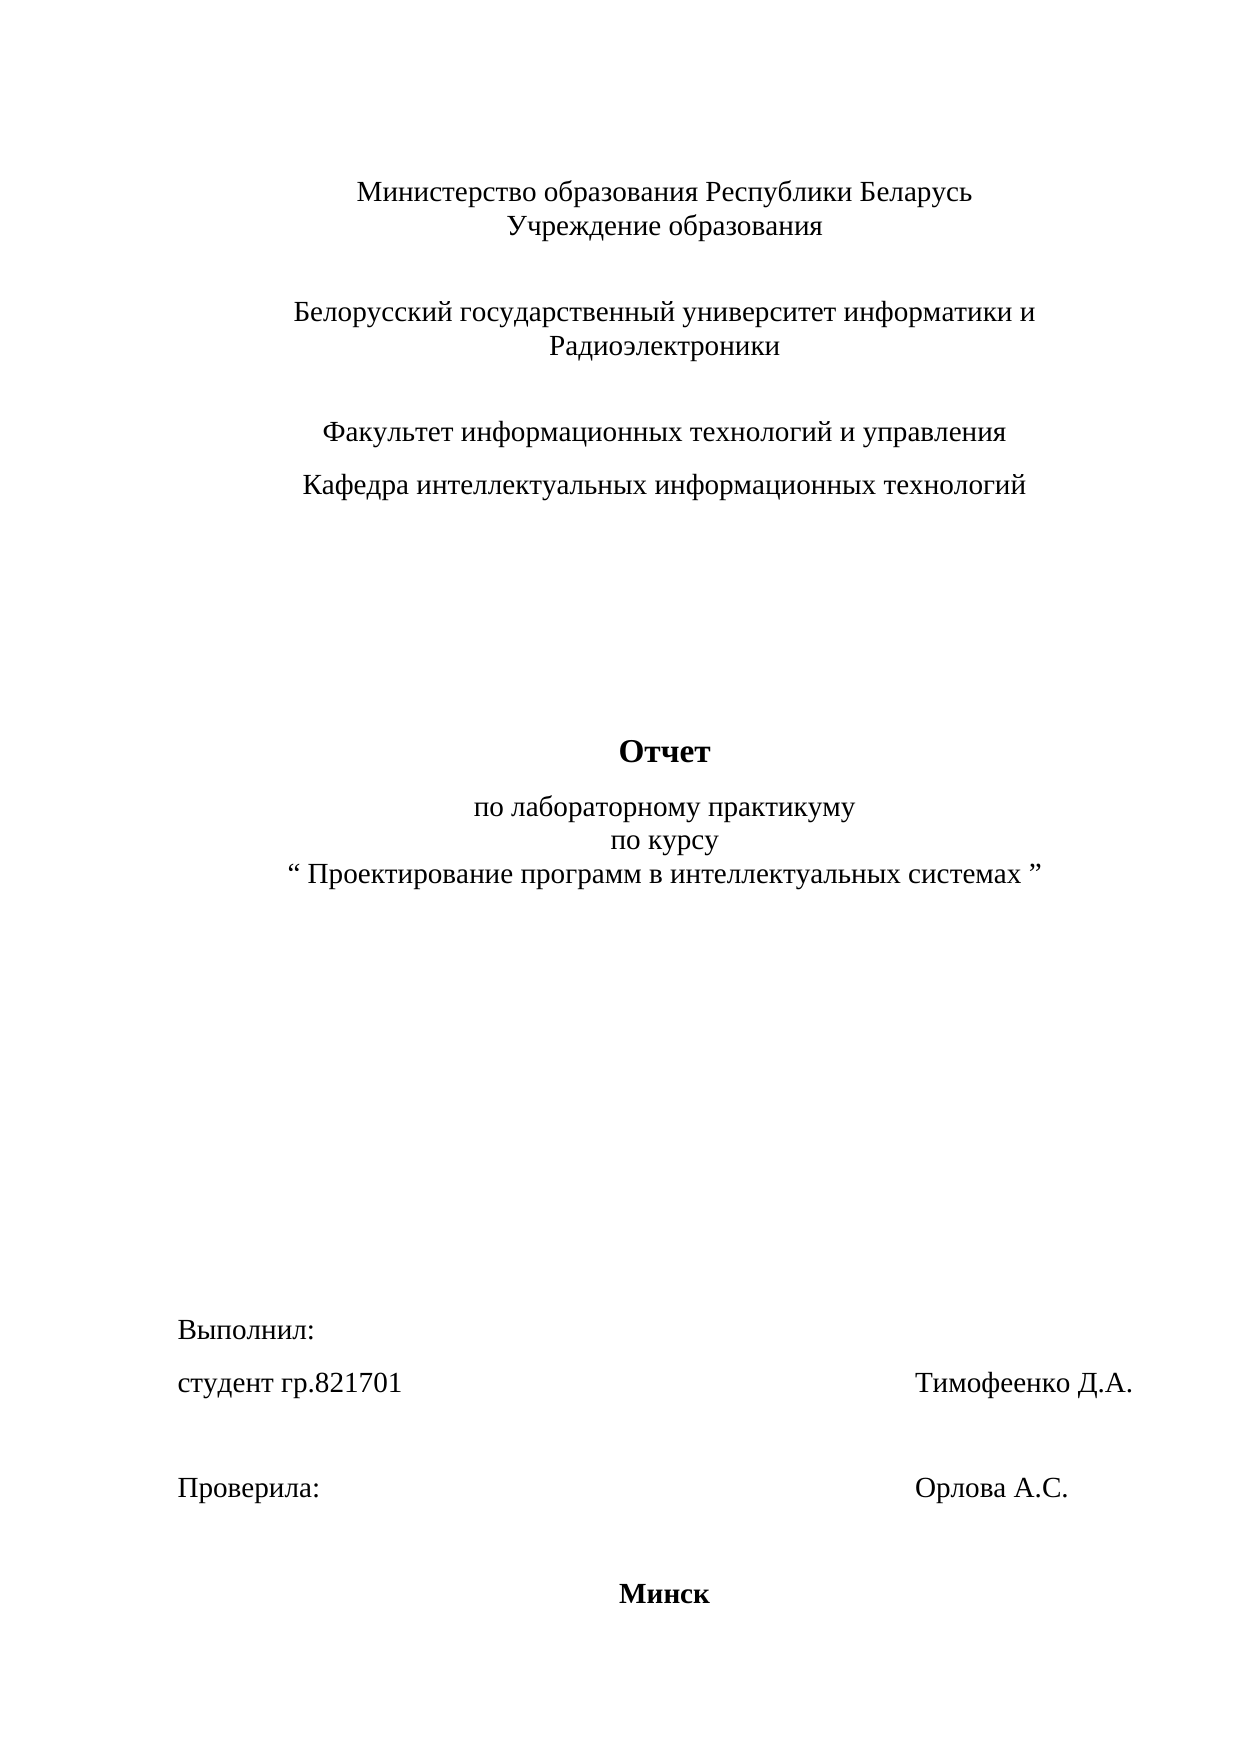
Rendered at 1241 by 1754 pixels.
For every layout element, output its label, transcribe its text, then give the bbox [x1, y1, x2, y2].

text Белорусский государственный университет информатики и [177, 294, 1152, 328]
text “ Проектирование программ в интеллектуальных системах ” [177, 856, 1152, 889]
text Проверила: Орлова А.С. [177, 1471, 1152, 1504]
text Министерство образования Республики Беларусь [177, 174, 1152, 208]
text Учреждение образования [177, 208, 1152, 241]
text Минск [177, 1576, 1152, 1610]
text Факультет информационных технологий и управления [177, 414, 1152, 448]
text Радиоэлектроники [177, 328, 1152, 361]
text Выполнил: [177, 1312, 1152, 1346]
text Кафедра интеллектуальных информационных технологий [177, 467, 1152, 500]
text по курсу [177, 822, 1152, 856]
text Отчет [177, 731, 1152, 769]
text студент гр.821701 Тимофеенко Д.А. [177, 1365, 1152, 1398]
text по лабораторному практикуму [177, 789, 1152, 822]
